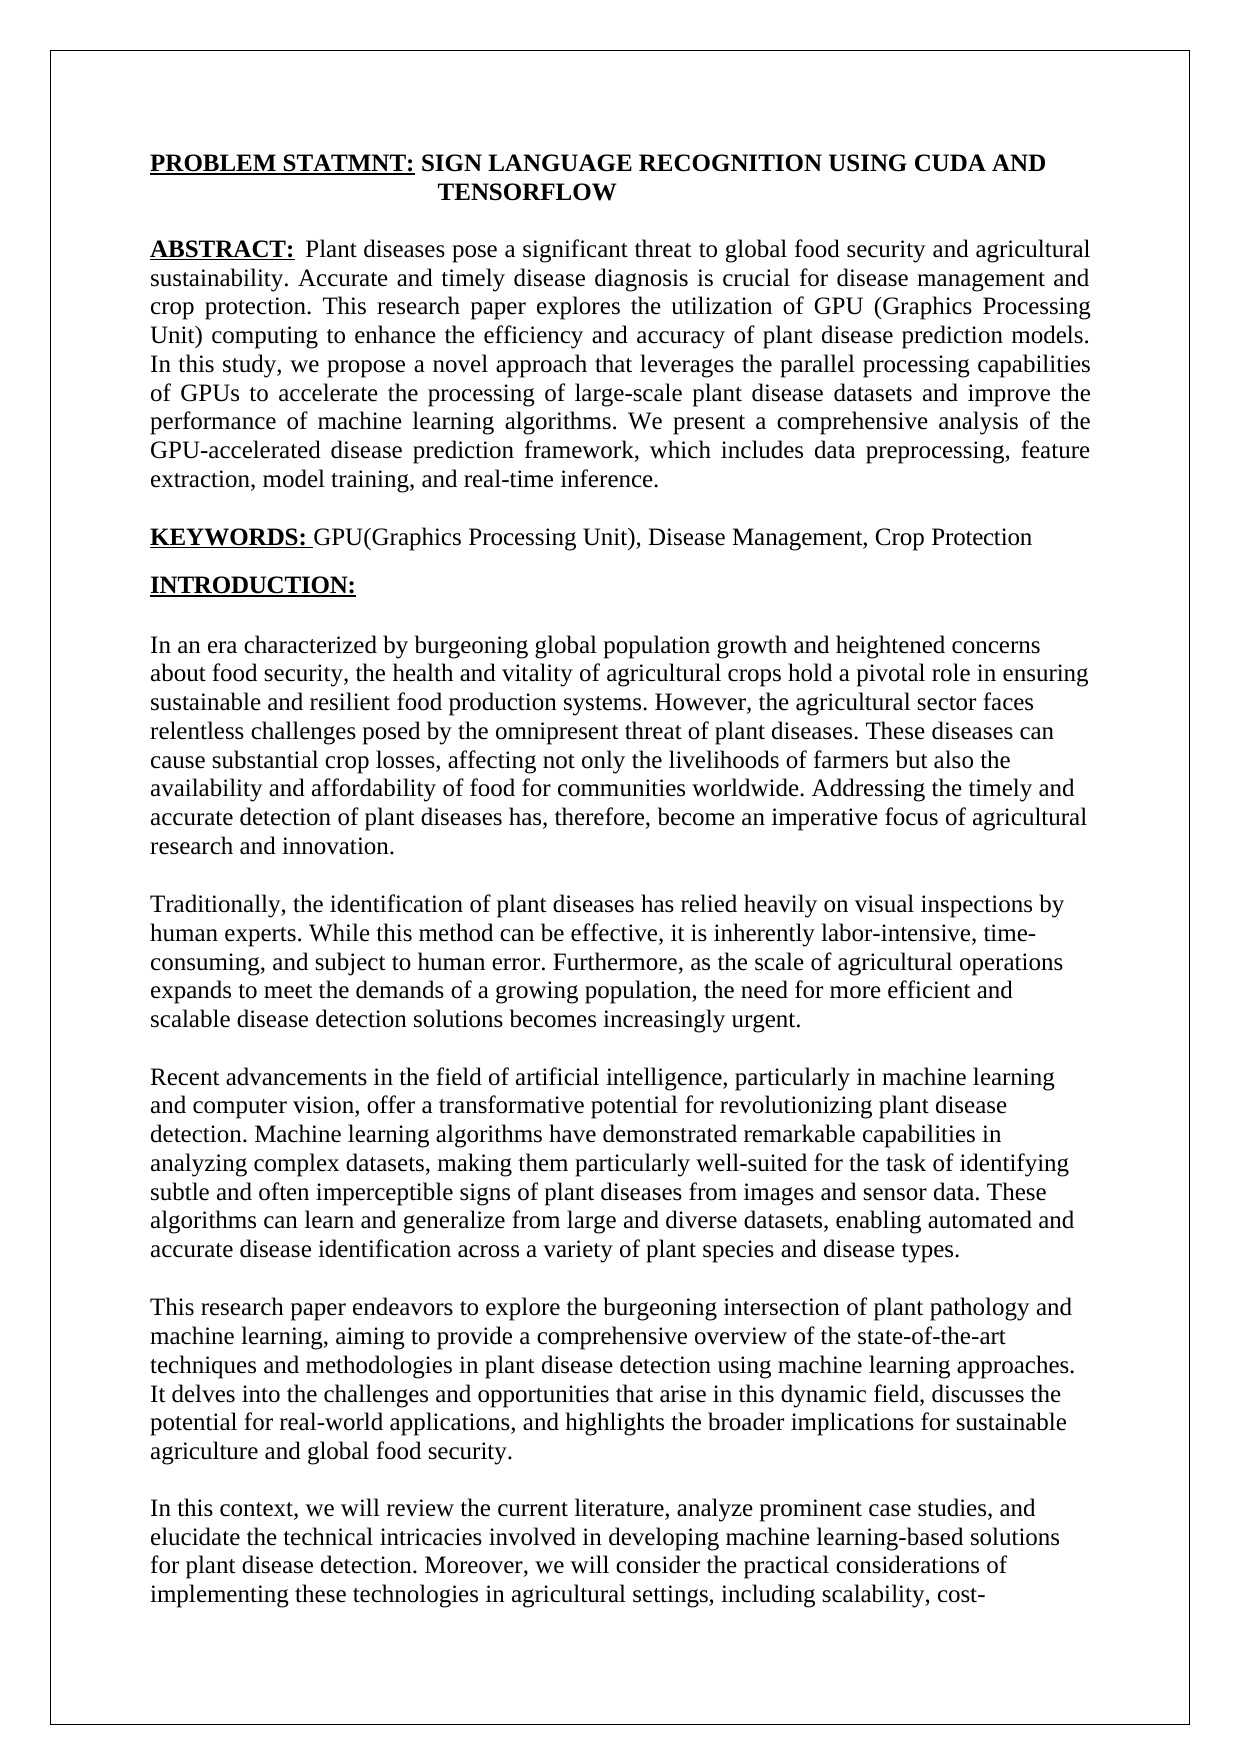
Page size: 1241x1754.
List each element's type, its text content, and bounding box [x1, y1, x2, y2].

text Recent advancements in the field of artificial intelligence, particularly in machine learning and computer vision, offer a transformative potential for revolutionizing plant disease detection. Machine learning algorithms have demonstrated remarkable capabilities in analyzing complex datasets, making them particularly well-suited for the task of identifying subtle and often imperceptible signs of plant diseases from images and sensor data. These algorithms can learn and generalize from large and diverse datasets, enabling automated and accurate disease identification across a variety of plant species and disease types. [150, 1062, 1089, 1263]
text ABSTRACT: Plant diseases pose a significant threat to global food security and agricultural sustainability. Accurate and timely disease diagnosis is crucial for disease management and crop protection. This research paper explores the utilization of GPU (Graphics Processing Unit) computing to enhance the efficiency and accuracy of plant disease prediction models. In this study, we propose a novel approach that leverages the parallel processing capabilities of GPUs to accelerate the processing of large-scale plant disease datasets and improve the performance of machine learning algorithms. We present a comprehensive analysis of the GPU-accelerated disease prediction framework, which includes data preprocessing, feature extraction, model training, and real-time inference. [150, 234, 1091, 493]
text KEYWORDS: GPU(Graphics Processing Unit), Disease Management, Crop Protection [150, 522, 1103, 551]
text Traditionally, the identification of plant diseases has relied heavily on visual inspections by human experts. While this method can be effective, it is inherently labor-intensive, time- consuming, and subject to human error. Furthermore, as the scale of agricultural operations expands to meet the demands of a growing population, the need for more efficient and scalable disease detection solutions becomes increasingly urgent. [150, 889, 1089, 1033]
text This research paper endeavors to explore the burgeoning intersection of plant pathology and machine learning, aiming to provide a comprehensive overview of the state-of-the-art techniques and methodologies in plant disease detection using machine learning approaches. It delves into the challenges and opportunities that arise in this dynamic field, discusses the potential for real-world applications, and highlights the broader implications for sustainable agriculture and global food security. [150, 1292, 1083, 1465]
subtitle INTRODUCTION: [150, 570, 1103, 599]
text PROBLEM STATMNT: SIGN LANGUAGE RECOGNITION USING CUDA AND TENSORFLOW [150, 148, 1103, 206]
text In this context, we will review the current literature, analyze prominent case studies, and elucidate the technical intricacies involved in developing machine learning-based solutions for plant disease detection. Moreover, we will consider the practical considerations of implementing these technologies in agricultural settings, including scalability, cost- [150, 1493, 1083, 1608]
text In an era characterized by burgeoning global population growth and heightened concerns about food security, the health and vitality of agricultural crops hold a pivotal role in ensuring sustainable and resilient food production systems. However, the agricultural sector faces relentless challenges posed by the omnipresent threat of plant diseases. These diseases can cause substantial crop losses, affecting not only the livelihoods of farmers but also the availability and affordability of food for communities worldwide. Addressing the timely and accurate detection of plant diseases has, therefore, become an imperative focus of agricultural research and innovation. [150, 630, 1089, 860]
